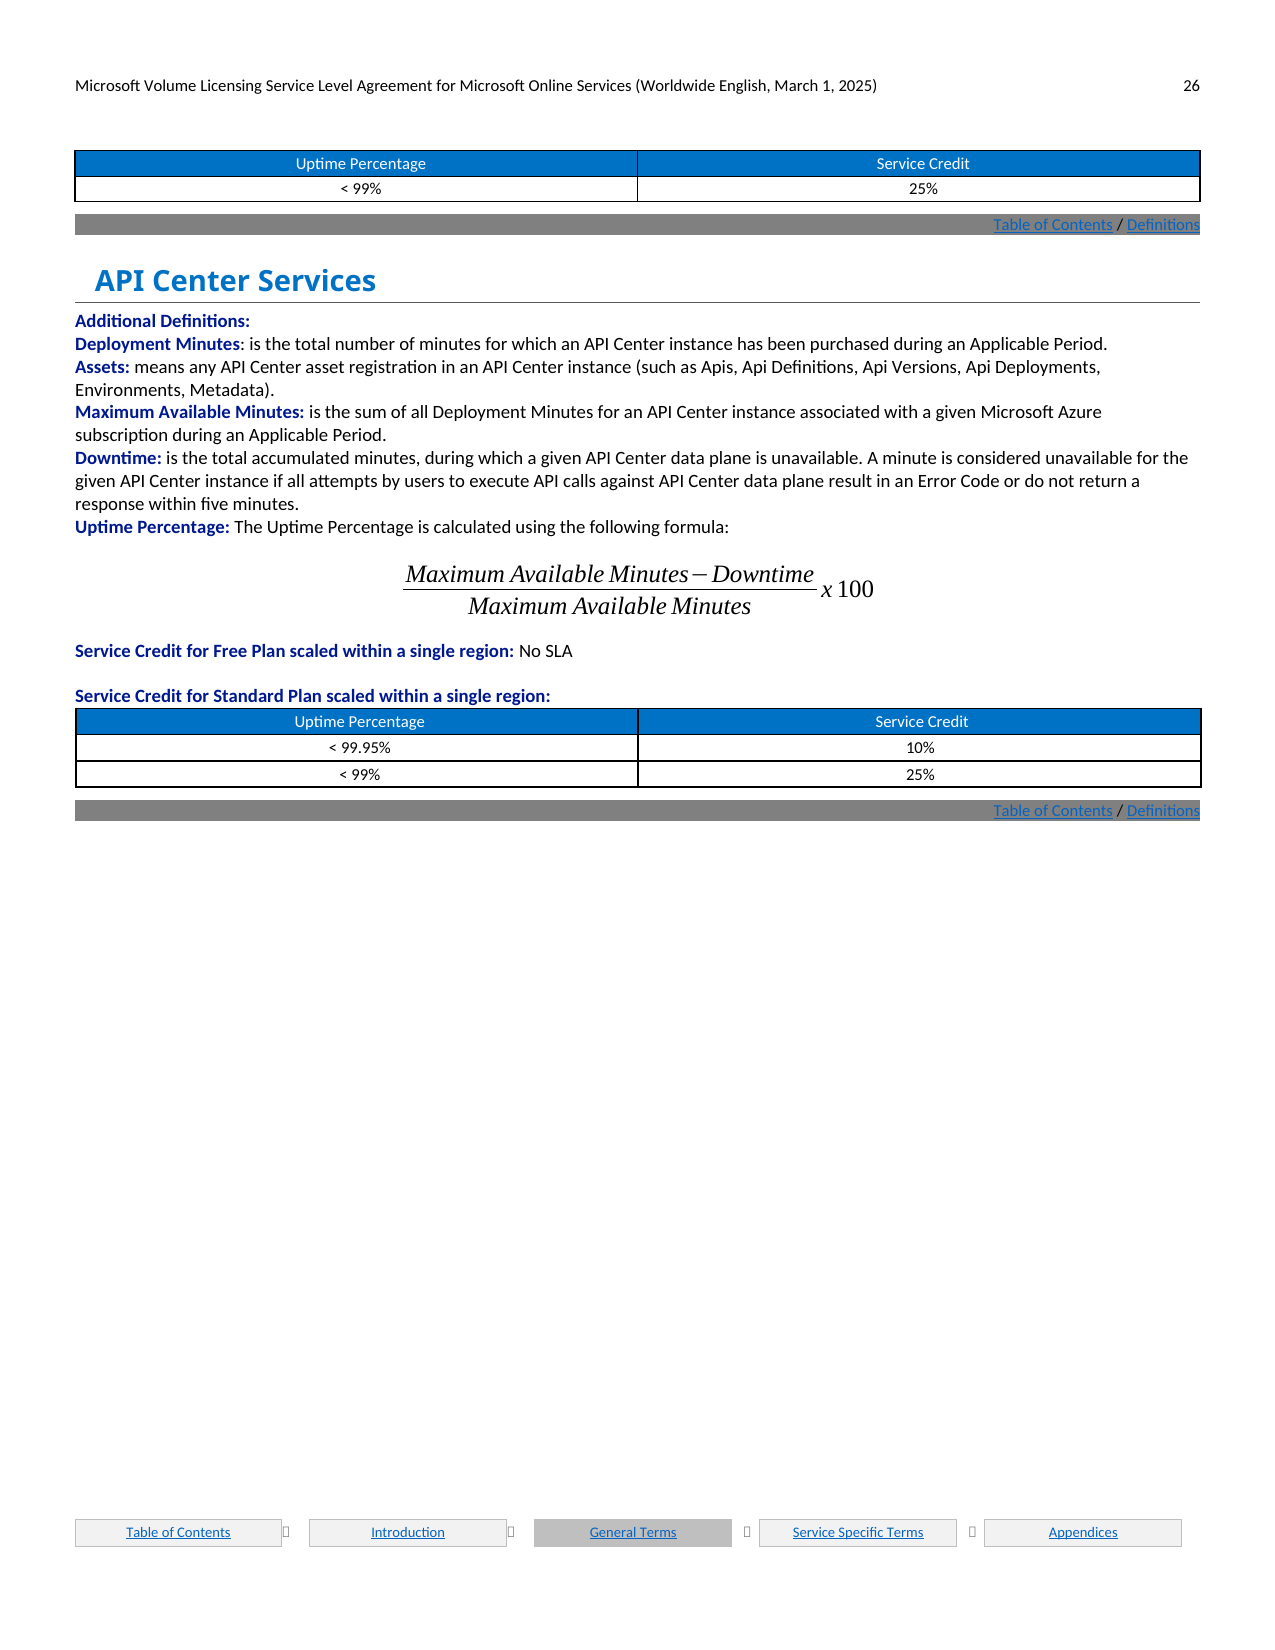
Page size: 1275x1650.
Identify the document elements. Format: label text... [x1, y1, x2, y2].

list Table of Contents / Definitions [75, 800, 1200, 821]
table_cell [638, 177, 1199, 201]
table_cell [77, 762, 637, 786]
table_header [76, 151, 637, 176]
text Maximum Available Minutes: is the sum of all Deployment Minutes for an API Center instance associated with a given Microsoft Azure subscription during an Applicable Period. [75, 401, 1200, 446]
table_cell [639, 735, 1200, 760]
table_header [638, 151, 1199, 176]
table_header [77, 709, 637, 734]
subtitle API Center Services [75, 260, 1200, 302]
text Service Credit for Standard Plan scaled within a single region: [75, 685, 1200, 708]
text Uptime Percentage: The Uptime Percentage is calculated using the following formula: [75, 515, 1200, 538]
text Deployment Minutes: is the total number of minutes for which an API Center instance has been purchased during an Applicable Period. [75, 332, 1200, 355]
list Table of Contents / Definitions [75, 214, 1200, 235]
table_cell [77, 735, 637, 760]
text Downtime: is the total accumulated minutes, during which a given API Center data plane is unavailable. A minute is considered unavailable for the given API Center instance if all attempts by users to execute API calls against API Center data plane result in an Error Code or do not return a response within five minutes. [75, 446, 1200, 515]
text Service Credit for Free Plan scaled within a single region: No SLA [75, 639, 1200, 662]
text Assets: means any API Center asset registration in an API Center instance (such as Apis, Api Definitions, Api Versions, Api Deployments, Environments, Metadata). [75, 355, 1200, 401]
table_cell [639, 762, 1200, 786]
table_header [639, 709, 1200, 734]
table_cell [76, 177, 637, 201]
text Additional Definitions: [75, 309, 1200, 332]
